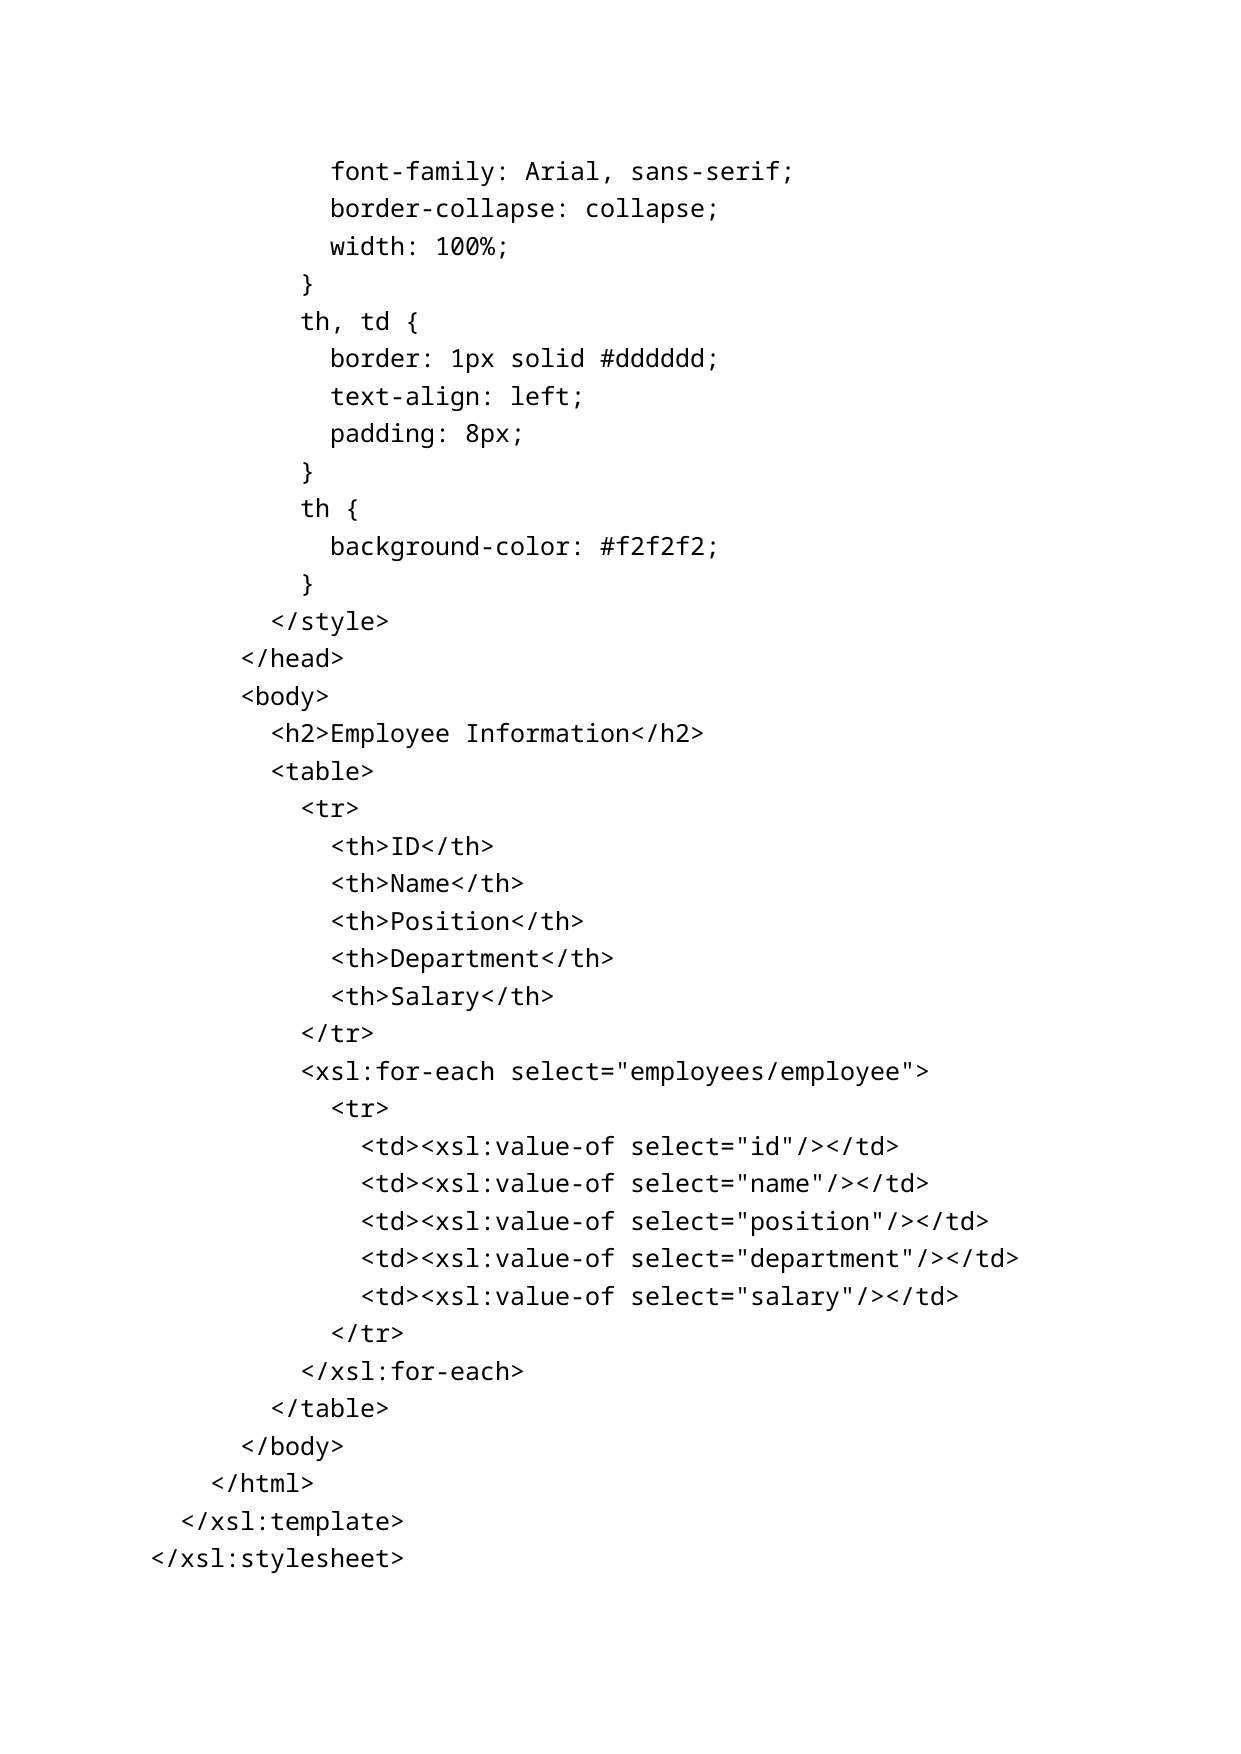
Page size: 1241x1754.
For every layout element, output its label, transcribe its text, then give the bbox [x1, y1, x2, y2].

text <body> [150, 675, 1090, 712]
text <table> [150, 750, 1090, 787]
text border-collapse: collapse; [150, 187, 1090, 225]
text <th>ID</th> [150, 825, 1090, 862]
text background-color: #f2f2f2; [150, 525, 1090, 562]
text <td><xsl:value-of select="name"/></td> [150, 1162, 1090, 1200]
text th, td { [150, 300, 1090, 337]
text </head> [150, 637, 1090, 675]
text border: 1px solid #dddddd; [150, 337, 1090, 375]
text </xsl:for-each> [150, 1350, 1090, 1387]
text </body> [150, 1425, 1090, 1462]
text </style> [150, 600, 1090, 637]
text </table> [150, 1387, 1090, 1425]
text </xsl:stylesheet> [150, 1537, 1090, 1575]
text <tr> [150, 1087, 1090, 1125]
text <h2>Employee Information</h2> [150, 712, 1090, 750]
text } [150, 562, 1090, 600]
text } [150, 262, 1090, 300]
text <th>Name</th> [150, 862, 1090, 900]
text </tr> [150, 1012, 1090, 1050]
text <tr> [150, 787, 1090, 825]
text <td><xsl:value-of select="id"/></td> [150, 1125, 1090, 1162]
text } [150, 450, 1090, 487]
text <xsl:for-each select="employees/employee"> [150, 1050, 1090, 1087]
text th { [150, 487, 1090, 525]
text </html> [150, 1462, 1090, 1500]
text <th>Salary</th> [150, 975, 1090, 1012]
text width: 100%; [150, 225, 1090, 262]
text </tr> [150, 1312, 1090, 1350]
text <td><xsl:value-of select="position"/></td> [150, 1200, 1090, 1237]
text <td><xsl:value-of select="department"/></td> [150, 1237, 1090, 1275]
text </xsl:template> [150, 1500, 1090, 1537]
text padding: 8px; [150, 412, 1090, 450]
text <th>Department</th> [150, 937, 1090, 975]
text font-family: Arial, sans-serif; [150, 150, 1090, 187]
text text-align: left; [150, 375, 1090, 412]
text <th>Position</th> [150, 900, 1090, 937]
text <td><xsl:value-of select="salary"/></td> [150, 1275, 1090, 1312]
